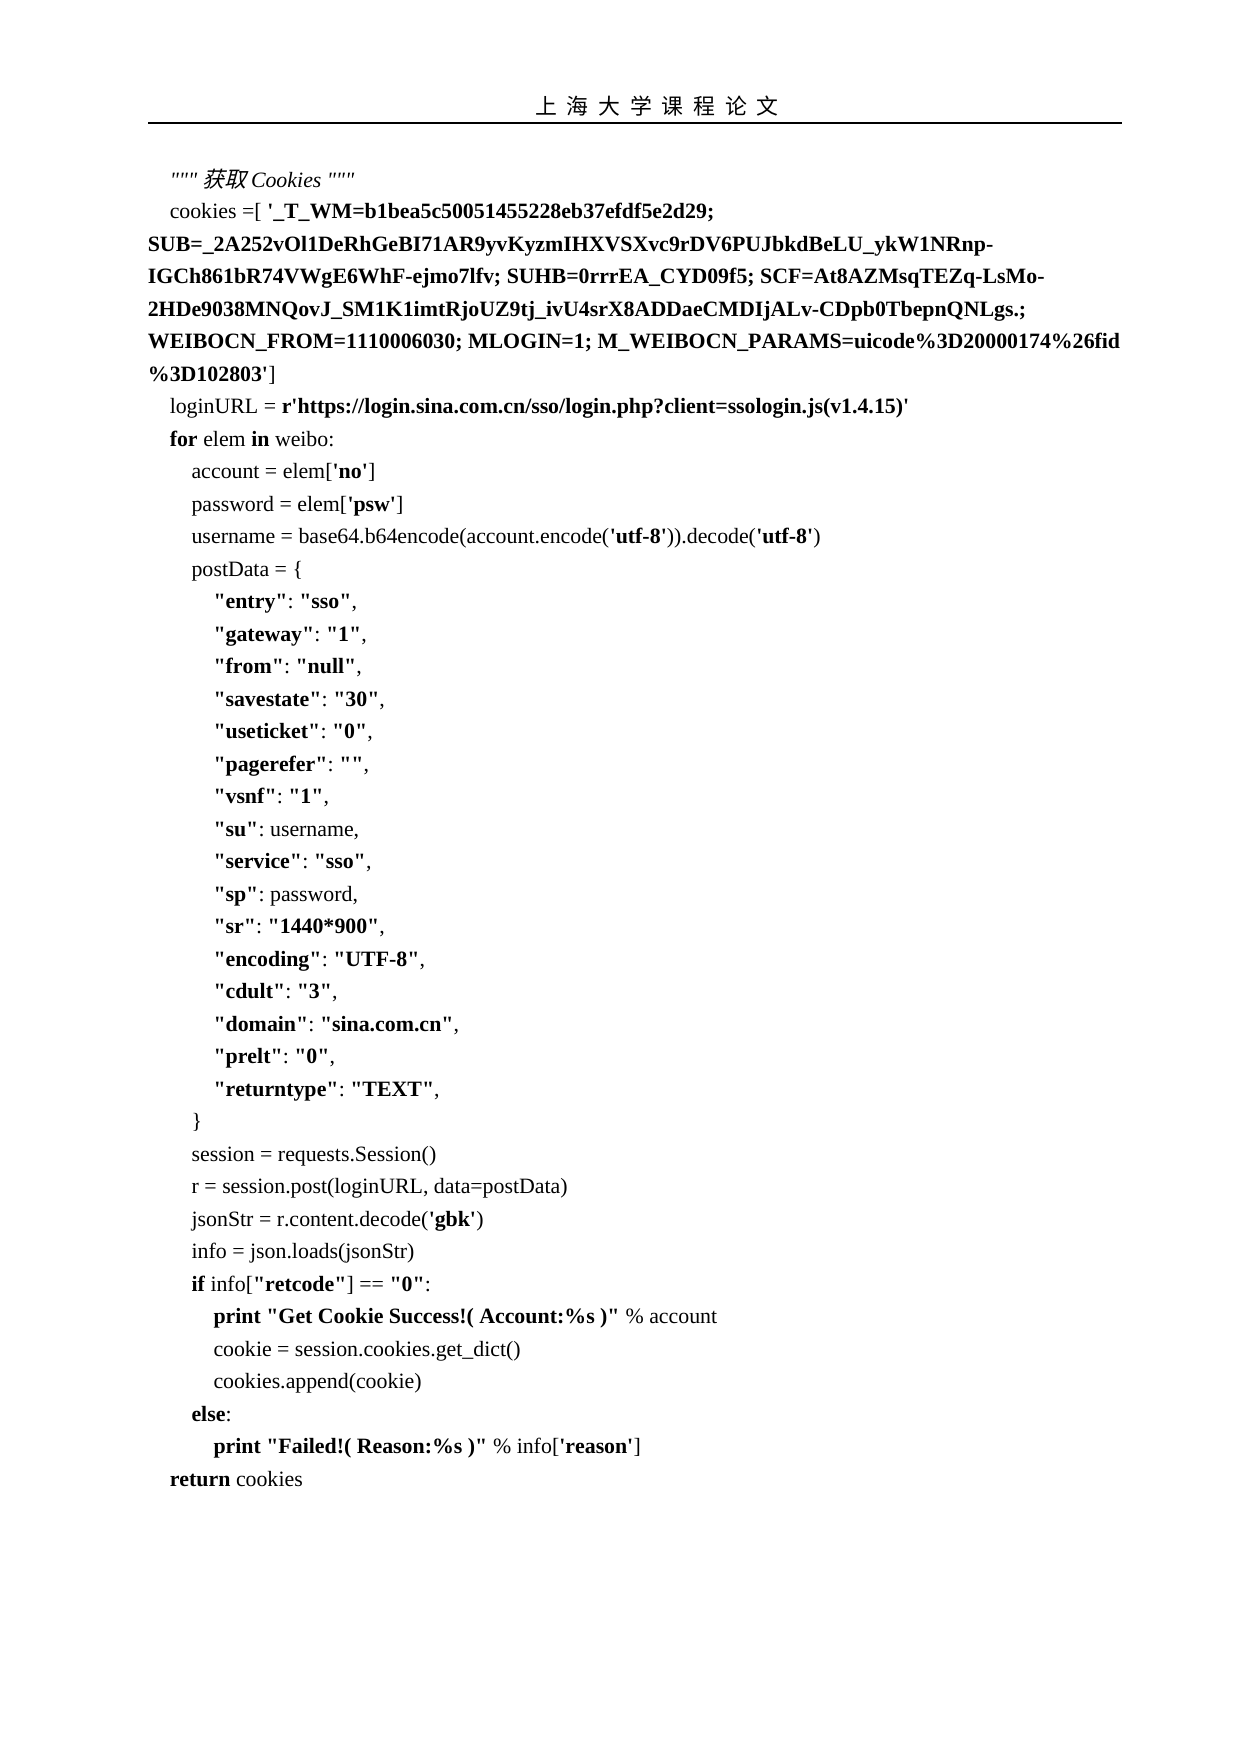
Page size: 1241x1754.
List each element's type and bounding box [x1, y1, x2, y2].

text [148, 162, 1122, 1494]
